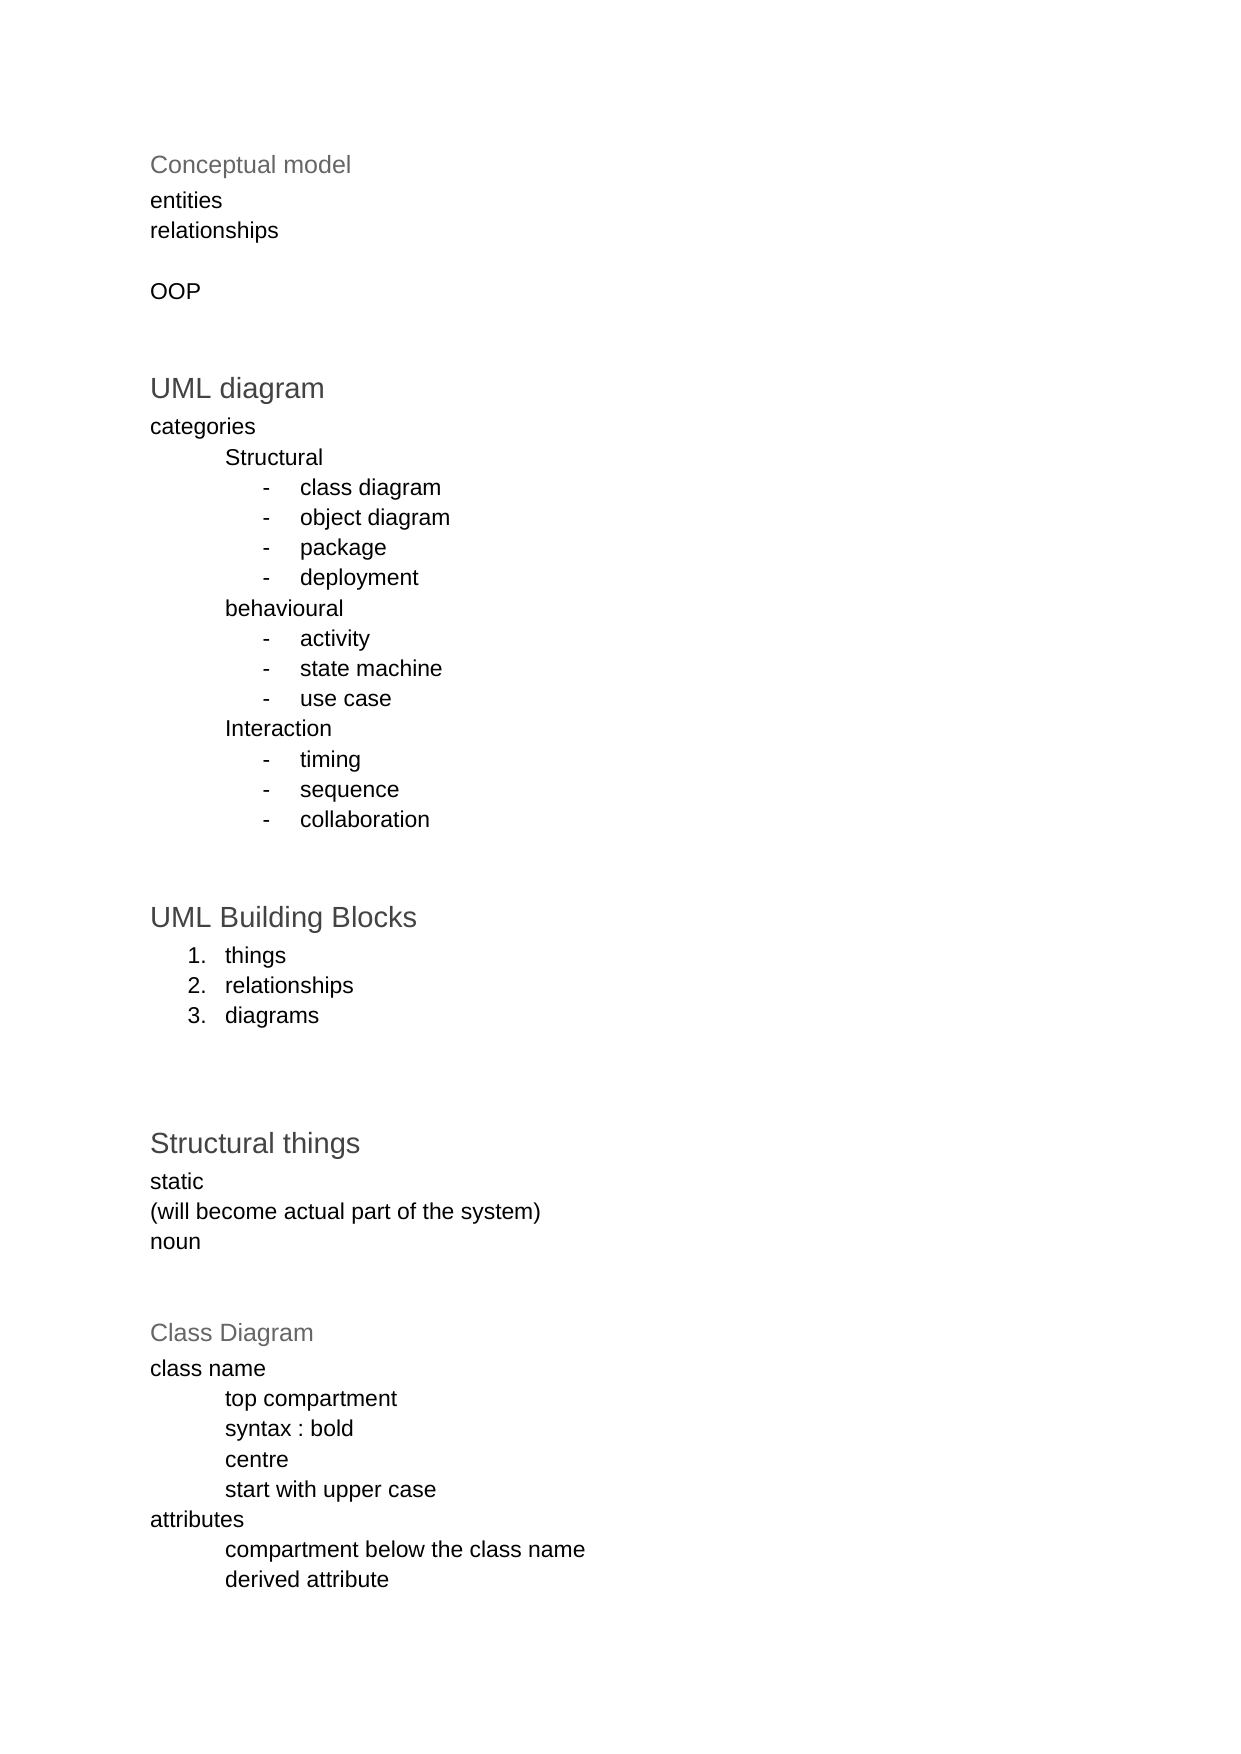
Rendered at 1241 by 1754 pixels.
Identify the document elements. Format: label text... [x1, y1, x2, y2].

list sequence [262, 776, 1090, 802]
list relationships [187, 972, 1090, 998]
text attributes [150, 1506, 1090, 1532]
list collaboration [262, 806, 1090, 832]
text Structural [225, 443, 1090, 470]
subtitle Class Diagram [150, 1318, 1090, 1347]
list diagrams [187, 1002, 1090, 1028]
list activity [262, 625, 1090, 651]
list use case [262, 685, 1090, 712]
subtitle Structural things [150, 1126, 1090, 1159]
text class name [150, 1355, 1090, 1381]
text centre [150, 1446, 1090, 1472]
text relationships [150, 217, 1090, 244]
text (will become actual part of the system) [150, 1198, 1090, 1224]
text syntax : bold [150, 1415, 1090, 1442]
text OOP [150, 278, 1090, 304]
text compartment below the class name [150, 1536, 1090, 1563]
text derived attribute [150, 1566, 1090, 1593]
list state machine [262, 655, 1090, 681]
text static [150, 1168, 1090, 1194]
list class diagram [262, 474, 1090, 500]
subtitle UML diagram [150, 371, 1090, 405]
text noun [150, 1228, 1090, 1255]
subtitle UML Building Blocks [150, 900, 1090, 933]
text behavioural [225, 594, 1090, 621]
text top compartment [150, 1385, 1090, 1412]
subtitle Conceptual model [150, 150, 1090, 179]
text Interaction [225, 715, 1090, 742]
list timing [262, 746, 1090, 772]
list package [262, 534, 1090, 561]
text start with upper case [150, 1476, 1090, 1502]
text entities [150, 187, 1090, 213]
text categories [150, 413, 1090, 440]
list things [187, 942, 1090, 968]
list object diagram [262, 504, 1090, 530]
list deployment [262, 564, 1090, 591]
